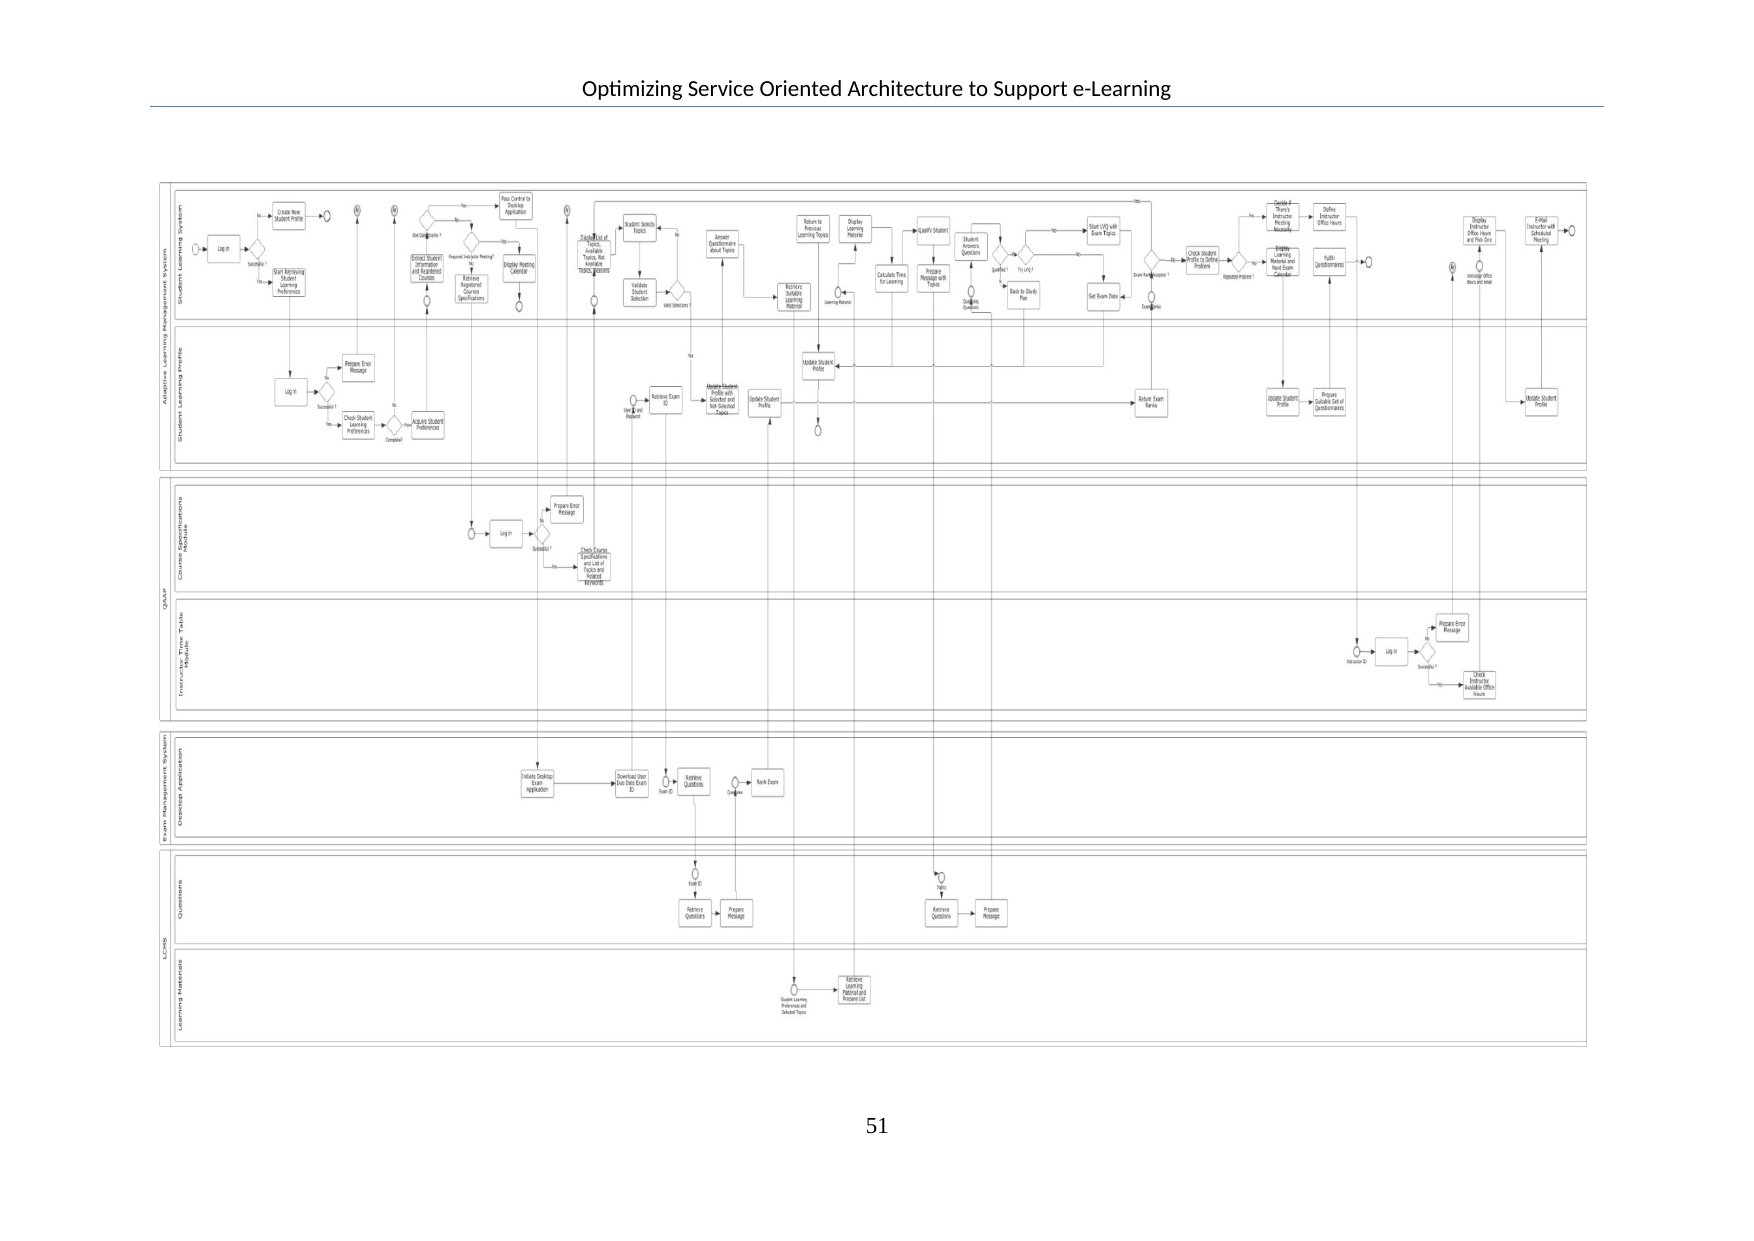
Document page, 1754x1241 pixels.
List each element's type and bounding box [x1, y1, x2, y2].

picture [159, 182, 1587, 1047]
